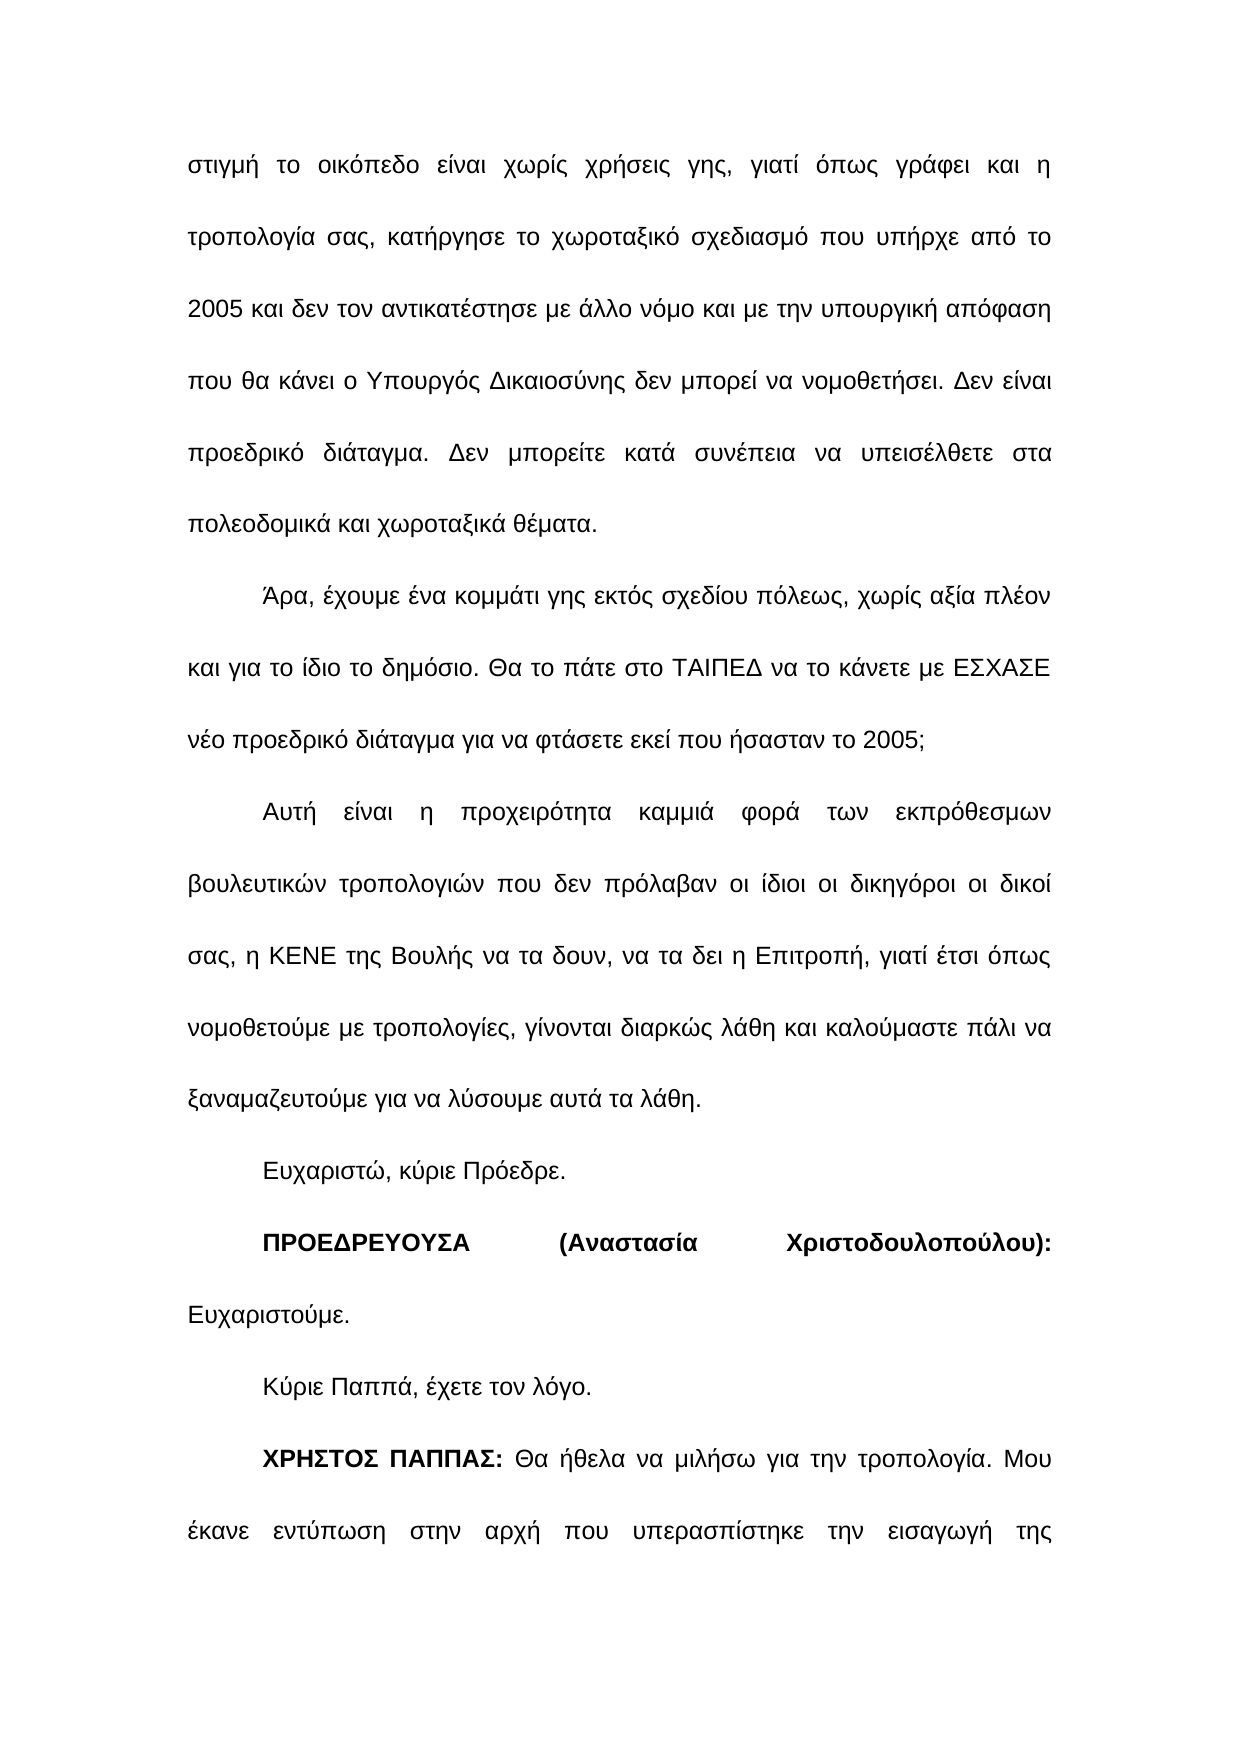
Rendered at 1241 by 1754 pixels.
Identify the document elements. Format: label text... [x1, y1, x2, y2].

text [187, 1444, 1053, 1544]
text ΠΡΟΕΔΡΕΥΟΥΣΑ (Αναστασία Χριστοδουλοπούλου): Ευχαριστούμε. [187, 1228, 1053, 1329]
text Κύριε Παππά, έχετε τον λόγο. [187, 1372, 1053, 1401]
text Ευχαριστώ, κύριε Πρόεδρε. [187, 1156, 1053, 1185]
text Αυτή είναι η προχειρότητα καμμιά φορά των εκπρόθεσμων βουλευτικών τροπολογιών που δεν πρόλαβαν οι ίδιοι οι δικηγόροι οι δικοί σας, η ΚΕΝΕ της Βουλής να τα δουν, να τα δει η Επιτροπή, γιατί έτσι όπως νομοθετούμε με τροπολογίες, γίνονται διαρκώς λάθη και καλούμαστε πάλι να ξαναμαζευτούμε για να λύσουμε αυτά τα λάθη. [187, 797, 1053, 1113]
text Άρα, έχουμε ένα κομμάτι γης εκτός σχεδίου πόλεως, χωρίς αξία πλέον και για το ίδιο το δημόσιο. Θα το πάτε στο ΤΑΙΠΕΔ να το κάνετε με ΕΣΧΑΣΕ νέο προεδρικό διάταγμα για να φτάσετε εκεί που ήσασταν το 2005; [187, 581, 1053, 754]
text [187, 150, 1053, 538]
